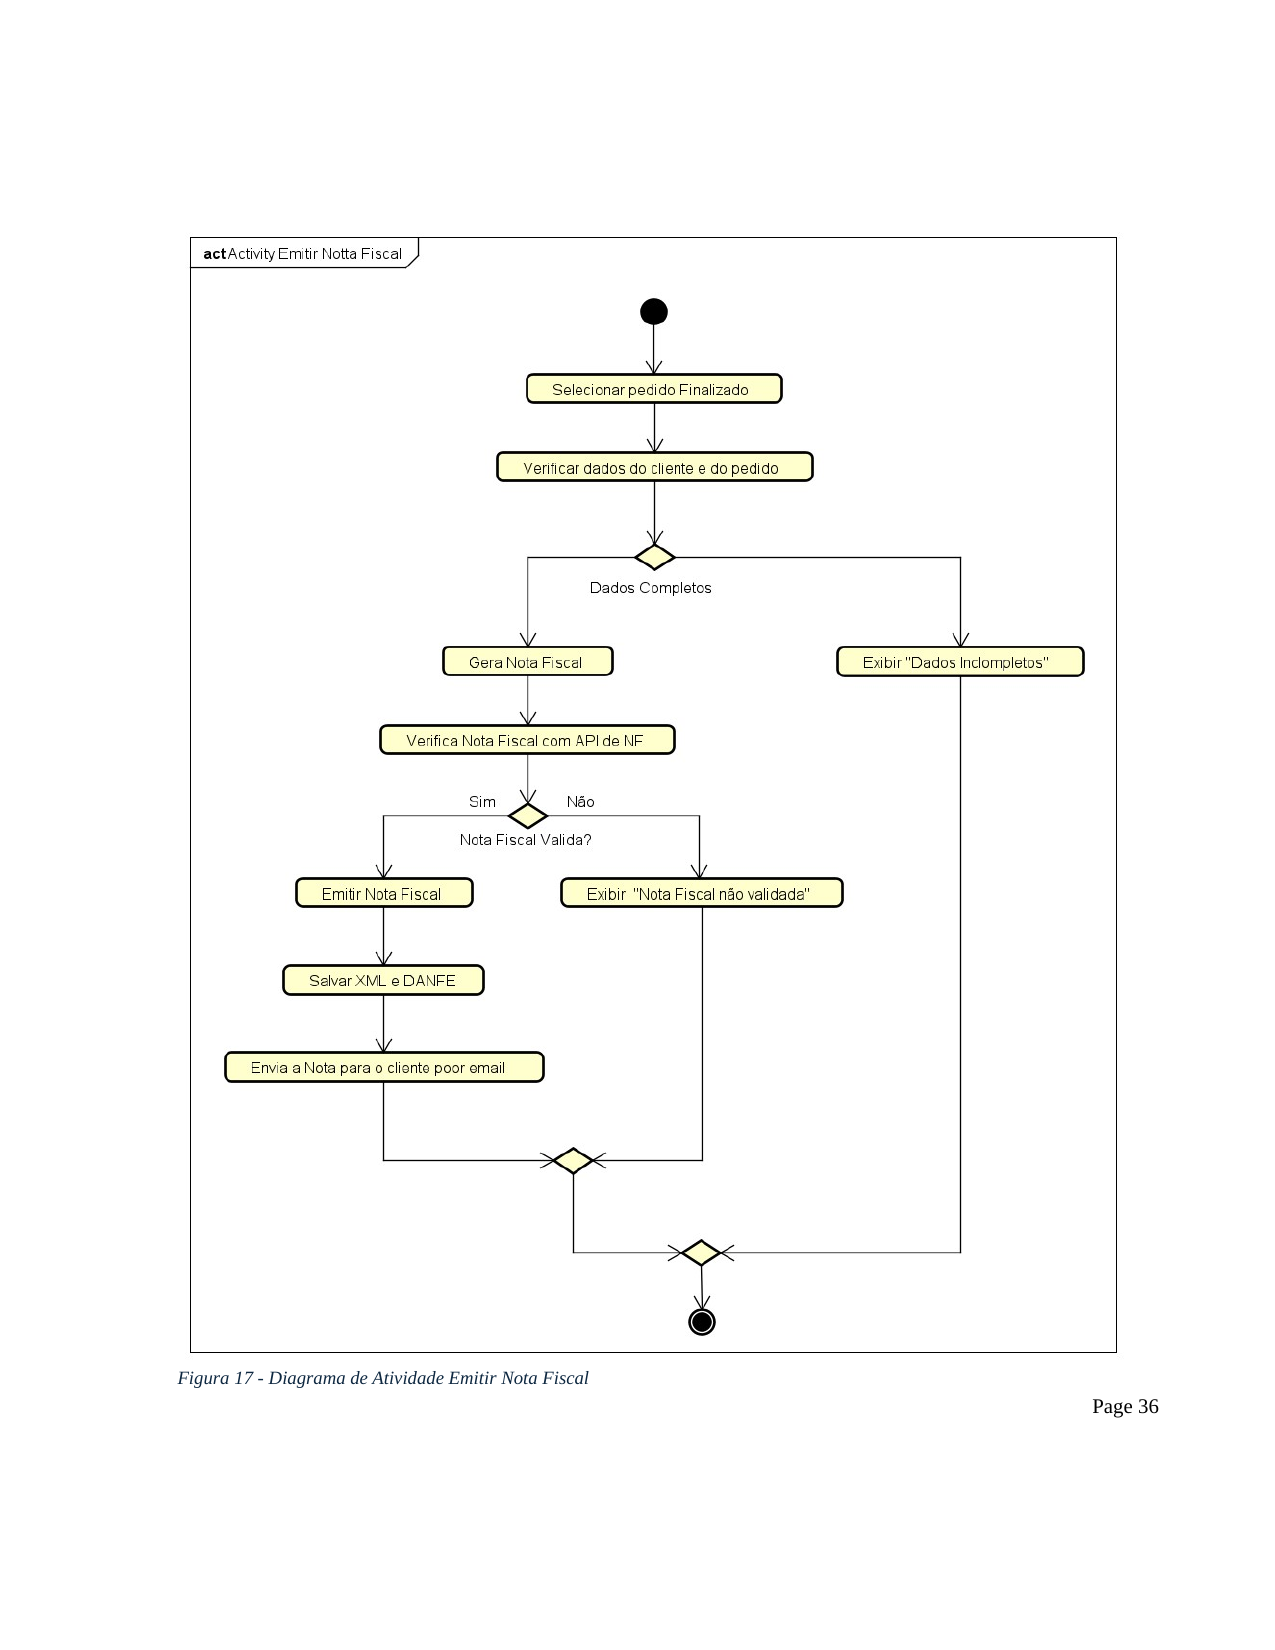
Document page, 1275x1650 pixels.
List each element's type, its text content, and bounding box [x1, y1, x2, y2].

picture [177, 224, 1129, 1365]
